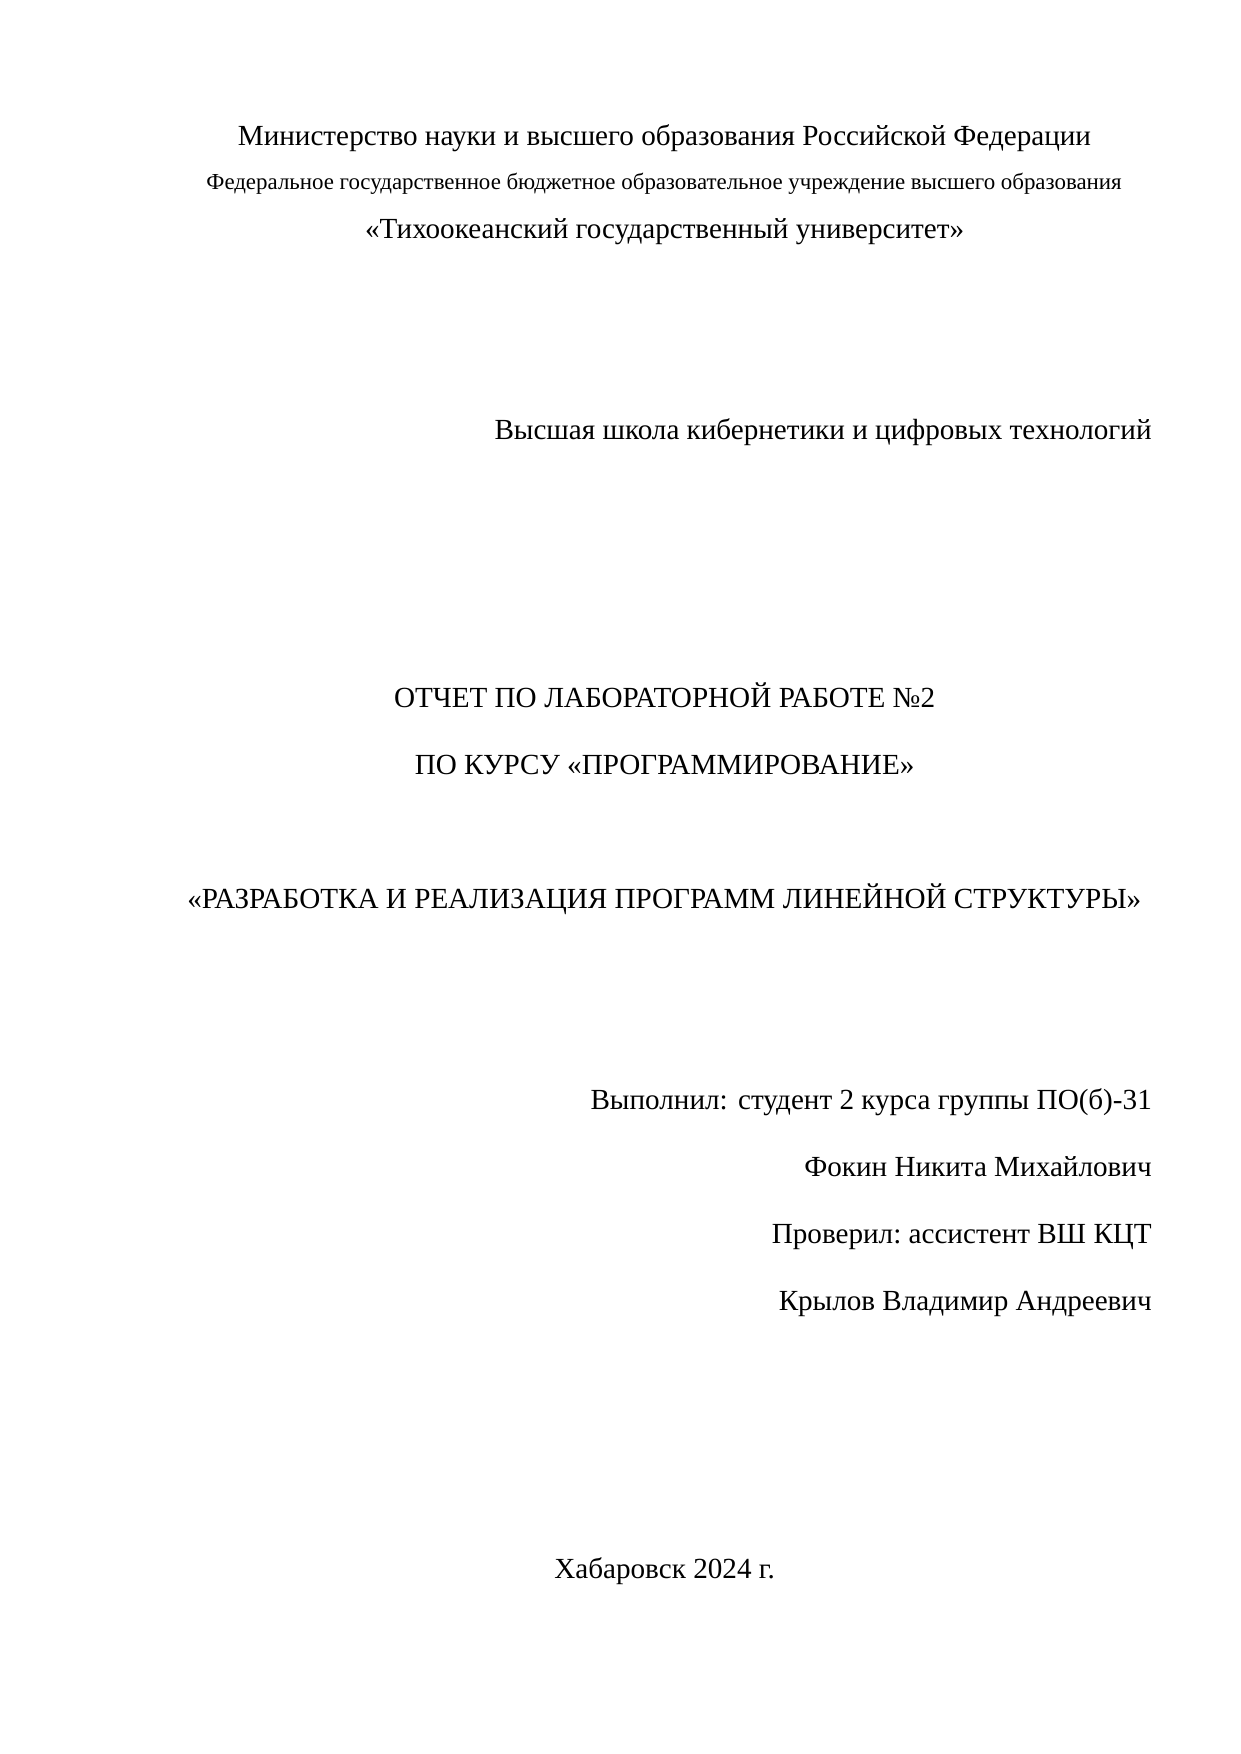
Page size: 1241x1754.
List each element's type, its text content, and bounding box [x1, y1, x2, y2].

text Крылов Владимир Андреевич [177, 1283, 1152, 1317]
text Министерство науки и высшего образования Российской Федерации [177, 118, 1152, 152]
text «РАЗРАБОТКА И РЕАЛИЗАЦИЯ ПРОГРАММ ЛИНЕЙНОЙ СТРУКТУРЫ» [177, 881, 1152, 915]
text Высшая школа кибернетики и цифровых технологий [177, 412, 1152, 446]
text Выполнил: студент 2 курса группы ПО(б)-31 [177, 1082, 1152, 1116]
text Проверил: ассистент ВШ КЦТ [177, 1216, 1152, 1250]
text Фокин Никита Михайлович [177, 1149, 1152, 1183]
text ОТЧЕТ ПО ЛАБОРАТОРНОЙ РАБОТЕ №2 [177, 680, 1152, 714]
text ПО КУРСУ «ПРОГРАММИРОВАНИЕ» [177, 747, 1152, 781]
text Федеральное государственное бюджетное образовательное учреждение высшего образования «Тихоокеанский государственный университет» [177, 168, 1152, 245]
text Хабаровск 2024 г. [177, 1551, 1152, 1585]
